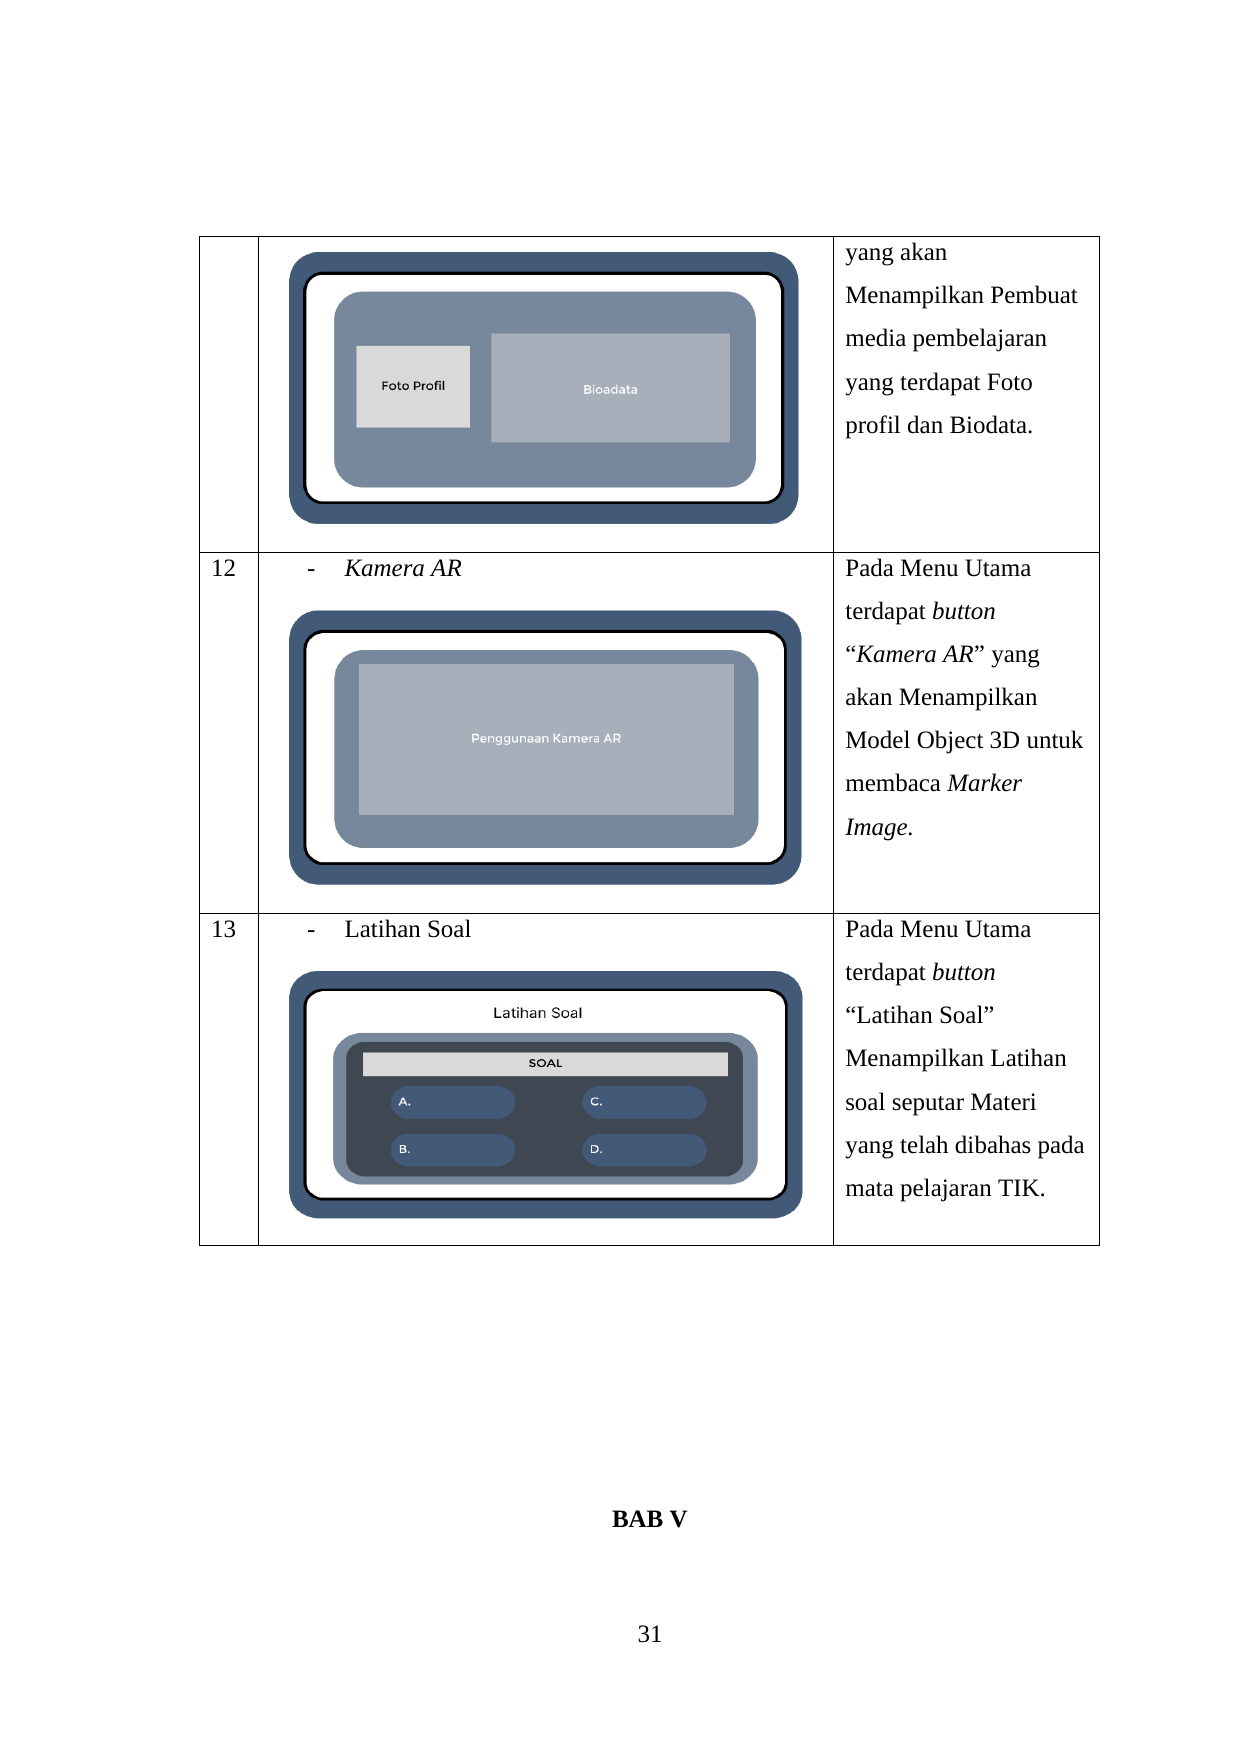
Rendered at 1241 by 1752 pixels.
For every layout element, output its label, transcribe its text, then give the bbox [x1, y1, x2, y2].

table_cell Kamera AR [259, 553, 833, 913]
table_cell 11 [200, 237, 258, 552]
table_cell Pada Menu Utama terdapat button “Latihan Soal” Menampilkan Latihan soal seputar Materi yang telah dibahas pada mata pelajaran TIK. [834, 914, 1099, 1245]
table_cell 13 [200, 914, 258, 1245]
table_cell Info [259, 237, 833, 552]
picture [269, 596, 821, 899]
picture [269, 237, 818, 538]
picture [269, 957, 822, 1231]
table_cell 12 [200, 553, 258, 913]
table_cell Latihan Soal [259, 914, 833, 1245]
table_cell Pada Menu Utama terdapat button “Kamera AR” yang akan Menampilkan Model Object 3D untuk membaca Marker Image. [834, 553, 1099, 913]
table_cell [834, 237, 1099, 552]
subtitle BAB V [236, 1504, 1063, 1533]
